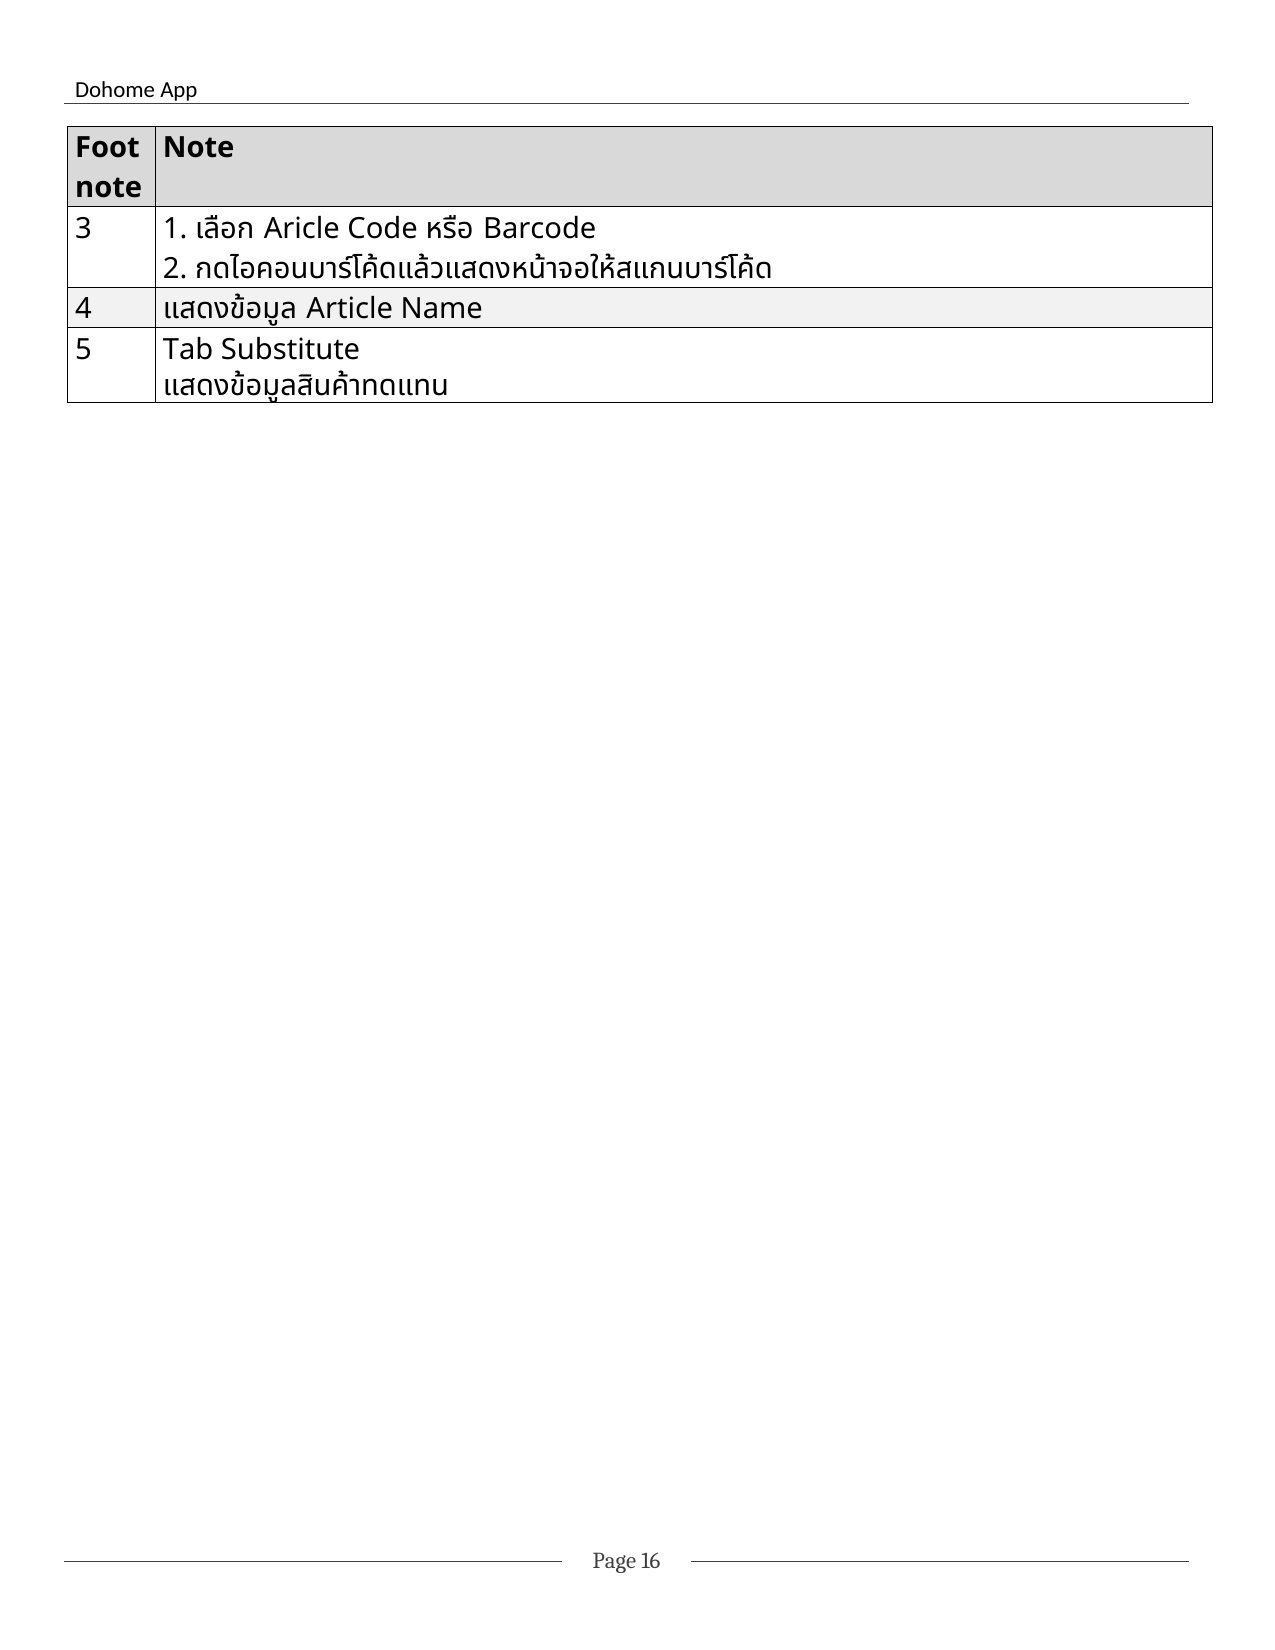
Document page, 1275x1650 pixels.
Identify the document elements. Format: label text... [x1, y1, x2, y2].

table_cell 3 [68, 207, 155, 287]
table_cell 5 [68, 328, 155, 402]
table_cell Tab Substitute แสดงข้อมูลสินค้าทดแทน [156, 328, 1212, 402]
table_cell แสดงข้อมูล Article Name [156, 288, 1212, 327]
table_cell 4 [68, 288, 155, 327]
table_header Footnote [68, 127, 155, 206]
table_cell 1. เลือก Aricle Code หรือ Barcode 2. กดไอคอนบาร์โค้ดแล้วแสดงหน้าจอให้สแกนบาร์โค้ด [156, 207, 1212, 287]
table_header Note [156, 127, 1212, 206]
